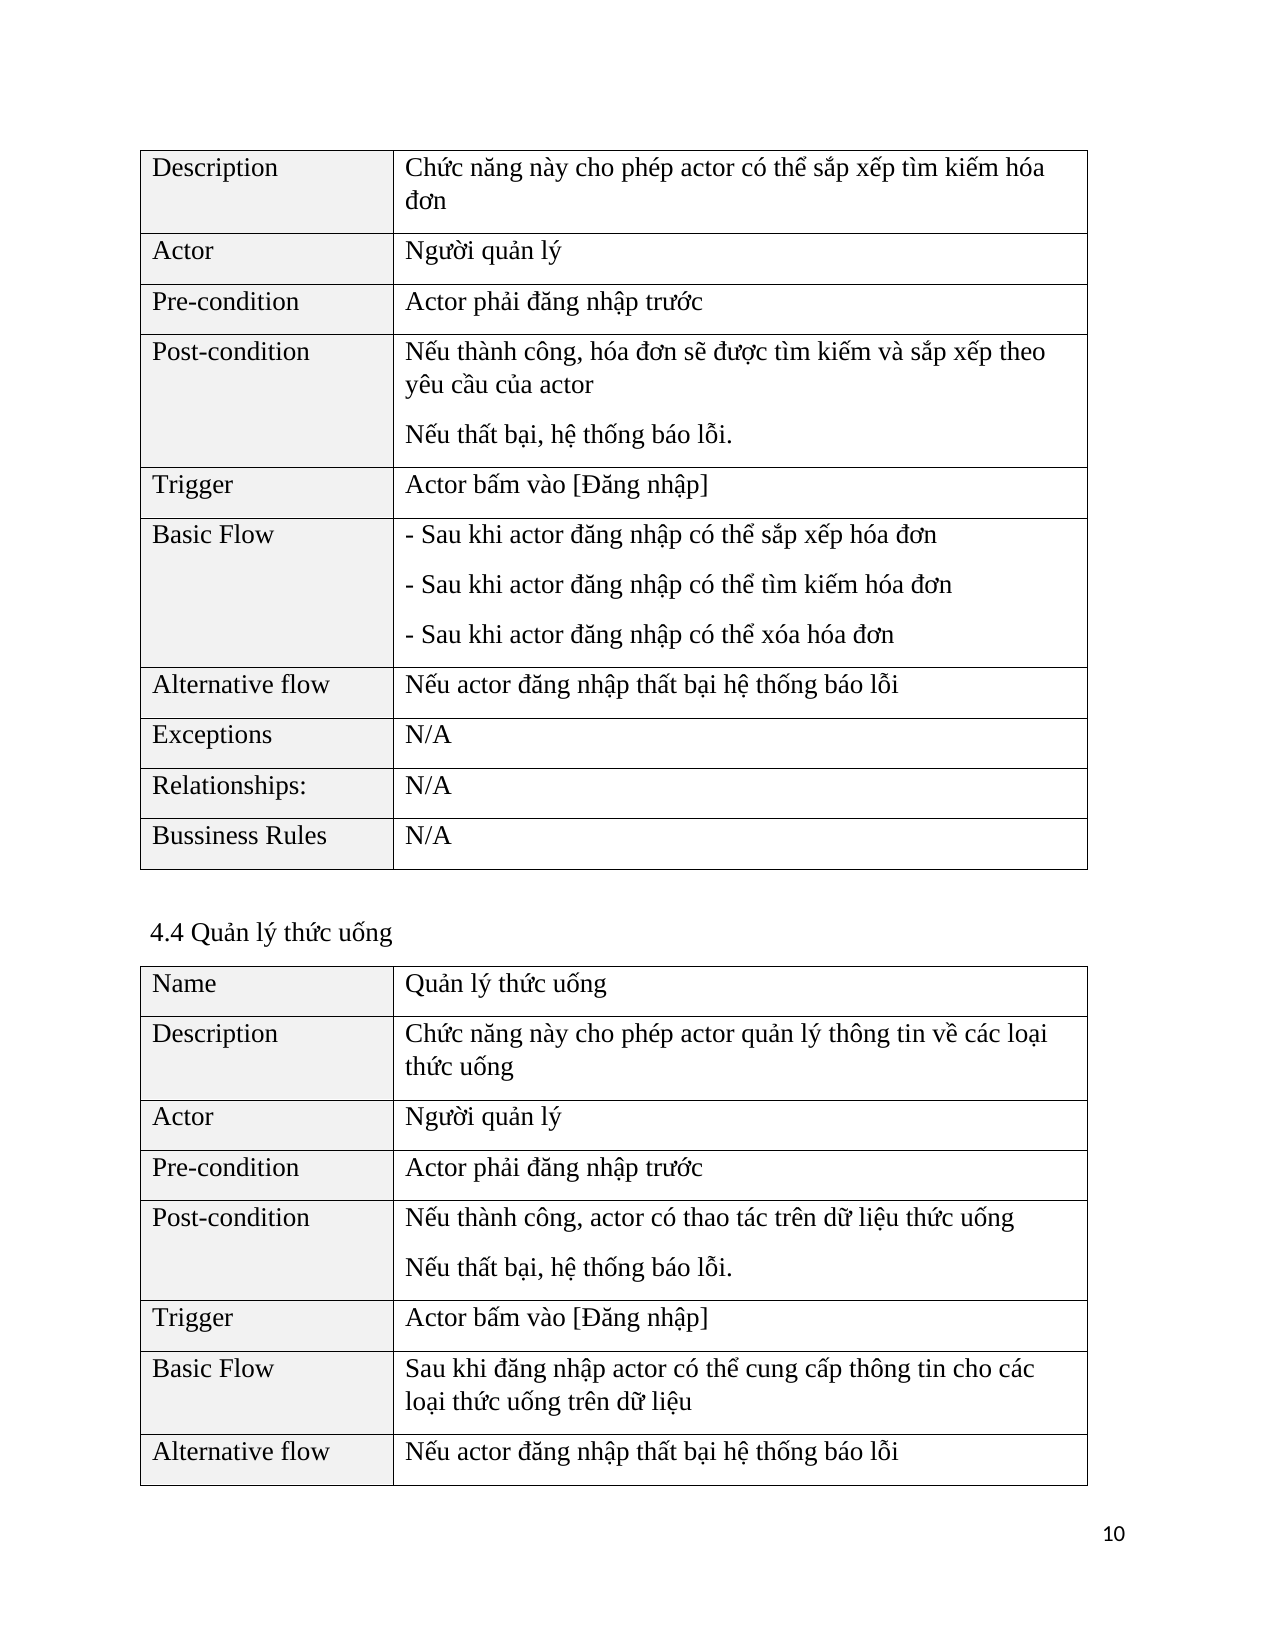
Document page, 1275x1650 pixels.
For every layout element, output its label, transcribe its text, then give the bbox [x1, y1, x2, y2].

table_cell Actor bấm vào [Đăng nhập] [394, 1301, 1087, 1351]
table_cell Pre-condition [141, 285, 393, 334]
table_cell Basic Flow [141, 519, 393, 667]
table_cell Bussiness Rules [141, 819, 393, 869]
table_cell Nếu thành công, actor có thao tác trên dữ liệu thức uống Nếu thất bại, hệ thống báo lỗi. [394, 1201, 1087, 1300]
table_cell Relationships: [141, 769, 393, 818]
table_cell Người quản lý [394, 1101, 1087, 1150]
table_cell Trigger [141, 1301, 393, 1351]
table_cell - Sau khi actor đăng nhập có thể sắp xếp hóa đơn - Sau khi actor đăng nhập có thể tìm kiếm hóa đơn - Sau khi actor đăng nhập có thể xóa hóa đơn [394, 519, 1087, 667]
table_cell Chức năng này cho phép actor có thể sắp xếp tìm kiếm hóa đơn [394, 151, 1087, 233]
table_cell Nếu thành công, hóa đơn sẽ được tìm kiếm và sắp xếp theo yêu cầu của actor Nếu thất bại, hệ thống báo lỗi. [394, 335, 1087, 467]
table_cell Actor bấm vào [Đăng nhập] [394, 468, 1087, 517]
table_cell Description [141, 151, 393, 233]
table_header Quản lý thức uống [394, 967, 1087, 1016]
table_cell Nếu actor đăng nhập thất bại hệ thống báo lỗi [394, 1435, 1087, 1484]
table_cell Exceptions [141, 719, 393, 768]
table_cell Pre-condition [141, 1151, 393, 1200]
table_cell Sau khi đăng nhập actor có thể cung cấp thông tin cho các loại thức uống trên dữ liệu [394, 1352, 1087, 1434]
table_cell Alternative flow [141, 668, 393, 717]
text 4.4 Quản lý thức uống [150, 916, 1125, 947]
table_cell N/A [394, 719, 1087, 768]
table_cell Post-condition [141, 335, 393, 467]
table_header Name [141, 967, 393, 1016]
table_cell N/A [394, 819, 1087, 869]
table_cell Alternative flow [141, 1435, 393, 1484]
table_cell Actor [141, 1101, 393, 1150]
table_cell Chức năng này cho phép actor quản lý thông tin về các loại thức uống [394, 1017, 1087, 1099]
table_cell Nếu actor đăng nhập thất bại hệ thống báo lỗi [394, 668, 1087, 717]
table_cell Description [141, 1017, 393, 1099]
table_cell Trigger [141, 468, 393, 517]
table_cell Actor phải đăng nhập trước [394, 285, 1087, 334]
table_cell N/A [394, 769, 1087, 818]
table_cell Actor phải đăng nhập trước [394, 1151, 1087, 1200]
table_cell Người quản lý [394, 234, 1087, 284]
table_cell Basic Flow [141, 1352, 393, 1434]
table_cell Actor [141, 234, 393, 284]
table_cell Post-condition [141, 1201, 393, 1300]
